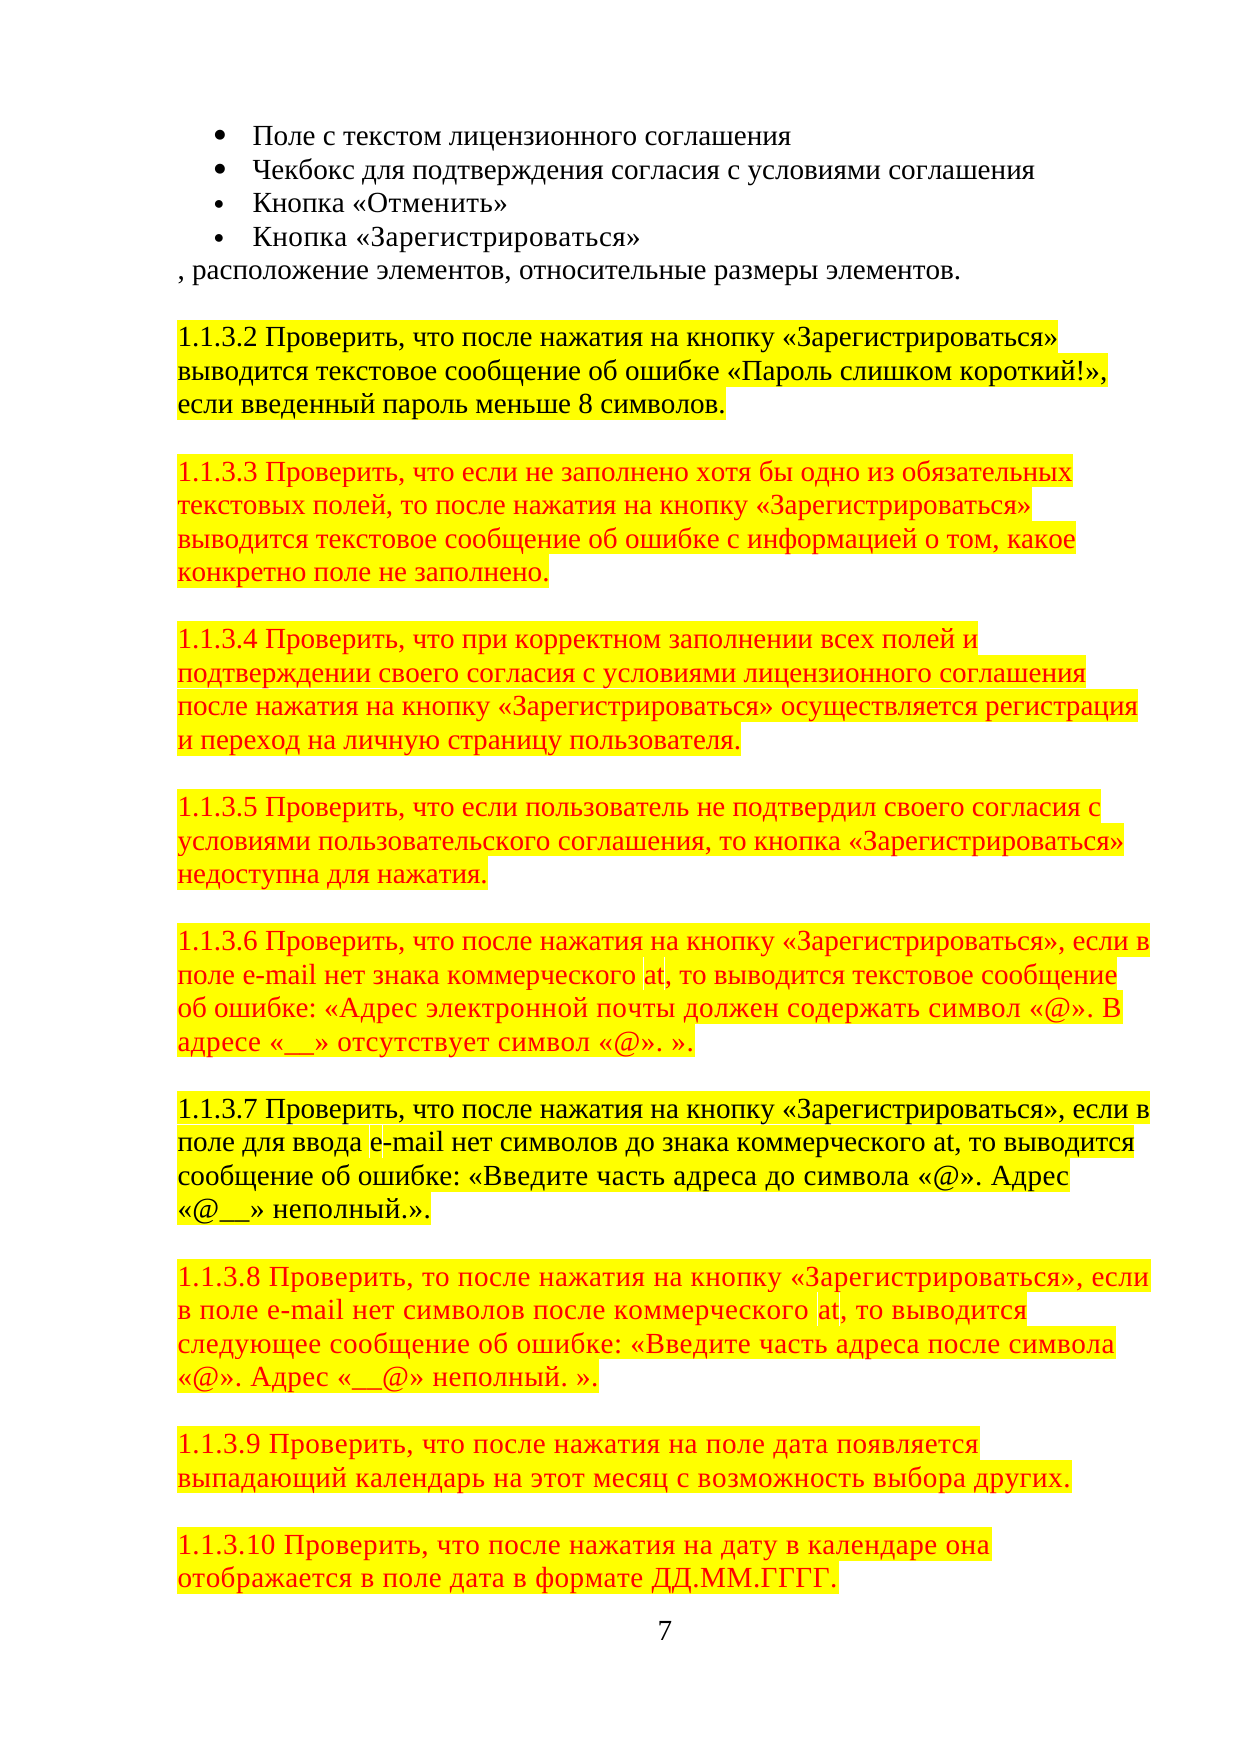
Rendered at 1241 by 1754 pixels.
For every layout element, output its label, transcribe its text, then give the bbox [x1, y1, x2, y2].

text , расположение элементов, относительные размеры элементов. [177, 252, 1152, 286]
list Чекбокс для подтверждения согласия с условиями соглашения [215, 152, 1152, 185]
text 1.1.3.4 Проверить, что при корректном заполнении всех полей и подтверждении своего согласия с условиями лицензионного соглашения после нажатия на кнопку «Зарегистрироваться» осуществляется регистрация и переход на личную страницу пользователя. [177, 621, 1152, 756]
text 1.1.3.6 Проверить, что после нажатия на кнопку «Зарегистрироваться», если в поле e-mail нет знака коммерческого at, то выводится текстовое сообщение об ошибке: «Адрес электронной почты должен содержать символ «@». В адресе «__» отсутствует символ «@». ». [695, 923, 1152, 1057]
text 1.1.3.3 Проверить, что если не заполнено хотя бы одно из обязательных текстовых полей, то после нажатия на кнопку «Зарегистрироваться» выводится текстовое сообщение об ошибке с информацией о том, какое конкретно поле не заполнено. [549, 454, 1152, 588]
text 1.1.3.9 Проверить, что после нажатия на поле дата появляется выпадающий календарь на этот месяц с возможность выбора других. [980, 1426, 1152, 1493]
text 1.1.3.2 Проверить, что после нажатия на кнопку «Зарегистрироваться» выводится текстовое сообщение об ошибке «Пароль слишком короткий!», если введенный пароль меньше 8 символов. [177, 319, 1152, 420]
text 1.1.3.8 Проверить, то после нажатия на кнопку «Зарегистрироваться», если в поле e-mail нет символов после коммерческого at, то выводится следующее сообщение об ошибке: «Введите часть адреса после символа «@». Адрес «__@» неполный. ». [599, 1259, 1152, 1393]
list Поле с текстом лицензионного соглашения [215, 118, 1152, 152]
text 1.1.3.10 Проверить, что после нажатия на дату в календаре она отображается в поле дата в формате ДД.ММ.ГГГГ. [839, 1527, 1152, 1594]
list Кнопка «Зарегистрироваться» [215, 219, 1152, 252]
text 1.1.3.7 Проверить, что после нажатия на кнопку «Зарегистрироваться», если в поле для ввода e-mail нет символов до знака коммерческого at, то выводится сообщение об ошибке: «Введите часть адреса до символа «@». Адрес «@__» неполный.». [177, 1091, 1152, 1225]
text 1.1.3.5 Проверить, что если пользователь не подтвердил своего согласия с условиями пользовательского соглашения, то кнопка «Зарегистрироваться» недоступна для нажатия. [488, 789, 1152, 890]
list Кнопка «Отменить» [215, 185, 1152, 219]
